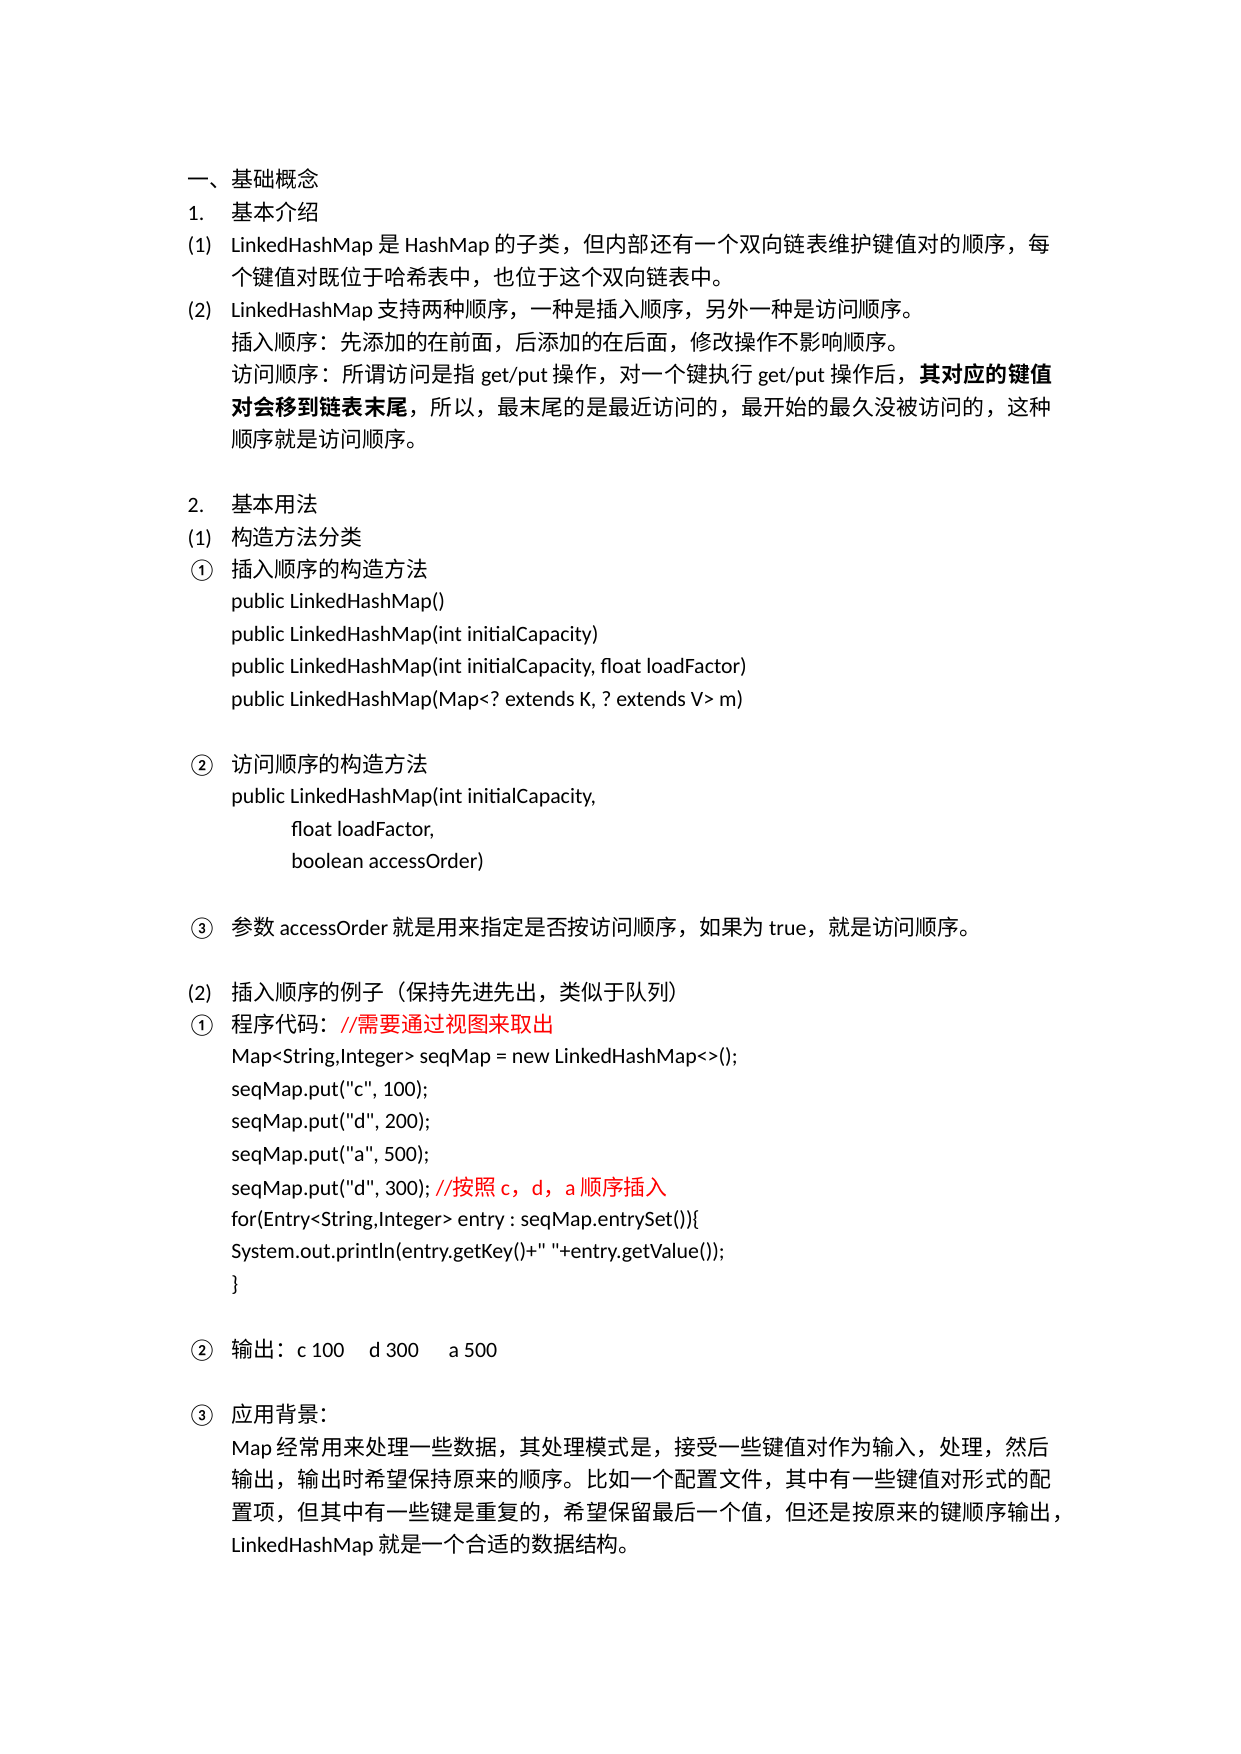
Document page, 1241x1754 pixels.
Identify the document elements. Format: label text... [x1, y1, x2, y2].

text public LinkedHashMap(int initialCapacity, float loadFactor) [231, 649, 1053, 682]
text 2. 基本用法 [187, 487, 1053, 519]
text float loadFactor, [187, 812, 1053, 844]
text } [187, 1267, 1053, 1299]
text 1. 基本介绍 [187, 194, 1053, 227]
text System.out.println(entry.getKey()+" "+entry.getValue()); [187, 1234, 1053, 1267]
text ① 程序代码：//需要通过视图来取出 [187, 1007, 1053, 1039]
text (2) LinkedHashMap支持两种顺序，一种是插入顺序，另外一种是访问顺序。 [187, 292, 1053, 324]
text public LinkedHashMap(int initialCapacity) [231, 617, 1053, 649]
text ③ 参数accessOrder就是用来指定是否按访问顺序，如果为true，就是访问顺序。 [187, 909, 1053, 942]
text public LinkedHashMap(Map<? extends K, ? extends V> m) [231, 682, 1053, 714]
text 插入顺序：先添加的在前面，后添加的在后面，修改操作不影响顺序。 [187, 324, 1053, 357]
text ② 输出：c 100 d 300 a 500 [187, 1332, 1053, 1364]
text Map经常用来处理一些数据，其处理模式是，接受一些键值对作为输入，处理，然后输出，输出时希望保持原来的顺序。比如一个配置文件，其中有一些键值对形式的配置项，但其中有一些键是重复的，希望保留最后一个值，但还是按原来的键顺序输出，LinkedHashMap就是一个合适的数据结构。 [231, 1429, 1053, 1559]
text for(Entry<String,Integer> entry : seqMap.entrySet()){ [187, 1202, 1053, 1234]
text (1) 构造方法分类 [187, 519, 1053, 552]
text (2) 插入顺序的例子（保持先进先出，类似于队列） [187, 974, 1053, 1007]
text ③ 应用背景： [187, 1397, 1053, 1429]
text ① 插入顺序的构造方法 [187, 552, 1053, 584]
text public LinkedHashMap() [187, 584, 1053, 617]
text public LinkedHashMap(int initialCapacity, [187, 779, 1053, 812]
text seqMap.put("d", 200); [187, 1104, 1053, 1137]
text 一、基础概念 [187, 162, 1053, 194]
text ② 访问顺序的构造方法 [187, 747, 1053, 779]
text boolean accessOrder) [187, 844, 1053, 877]
text Map<String,Integer> seqMap = new LinkedHashMap<>(); [187, 1039, 1053, 1072]
text 访问顺序：所谓访问是指get/put操作，对一个键执行get/put操作后，其对应的键值对会移到链表末尾，所以，最末尾的是最近访问的，最开始的最久没被访问的，这种顺序就是访问顺序。 [187, 357, 1053, 454]
text seqMap.put("c", 100); [231, 1072, 1053, 1104]
text seqMap.put("a", 500); [187, 1137, 1053, 1169]
text seqMap.put("d", 300); //按照c，d，a顺序插入 [187, 1169, 1053, 1202]
text (1) LinkedHashMap是HashMap的子类，但内部还有一个双向链表维护键值对的顺序，每个键值对既位于哈希表中，也位于这个双向链表中。 [187, 227, 1053, 292]
